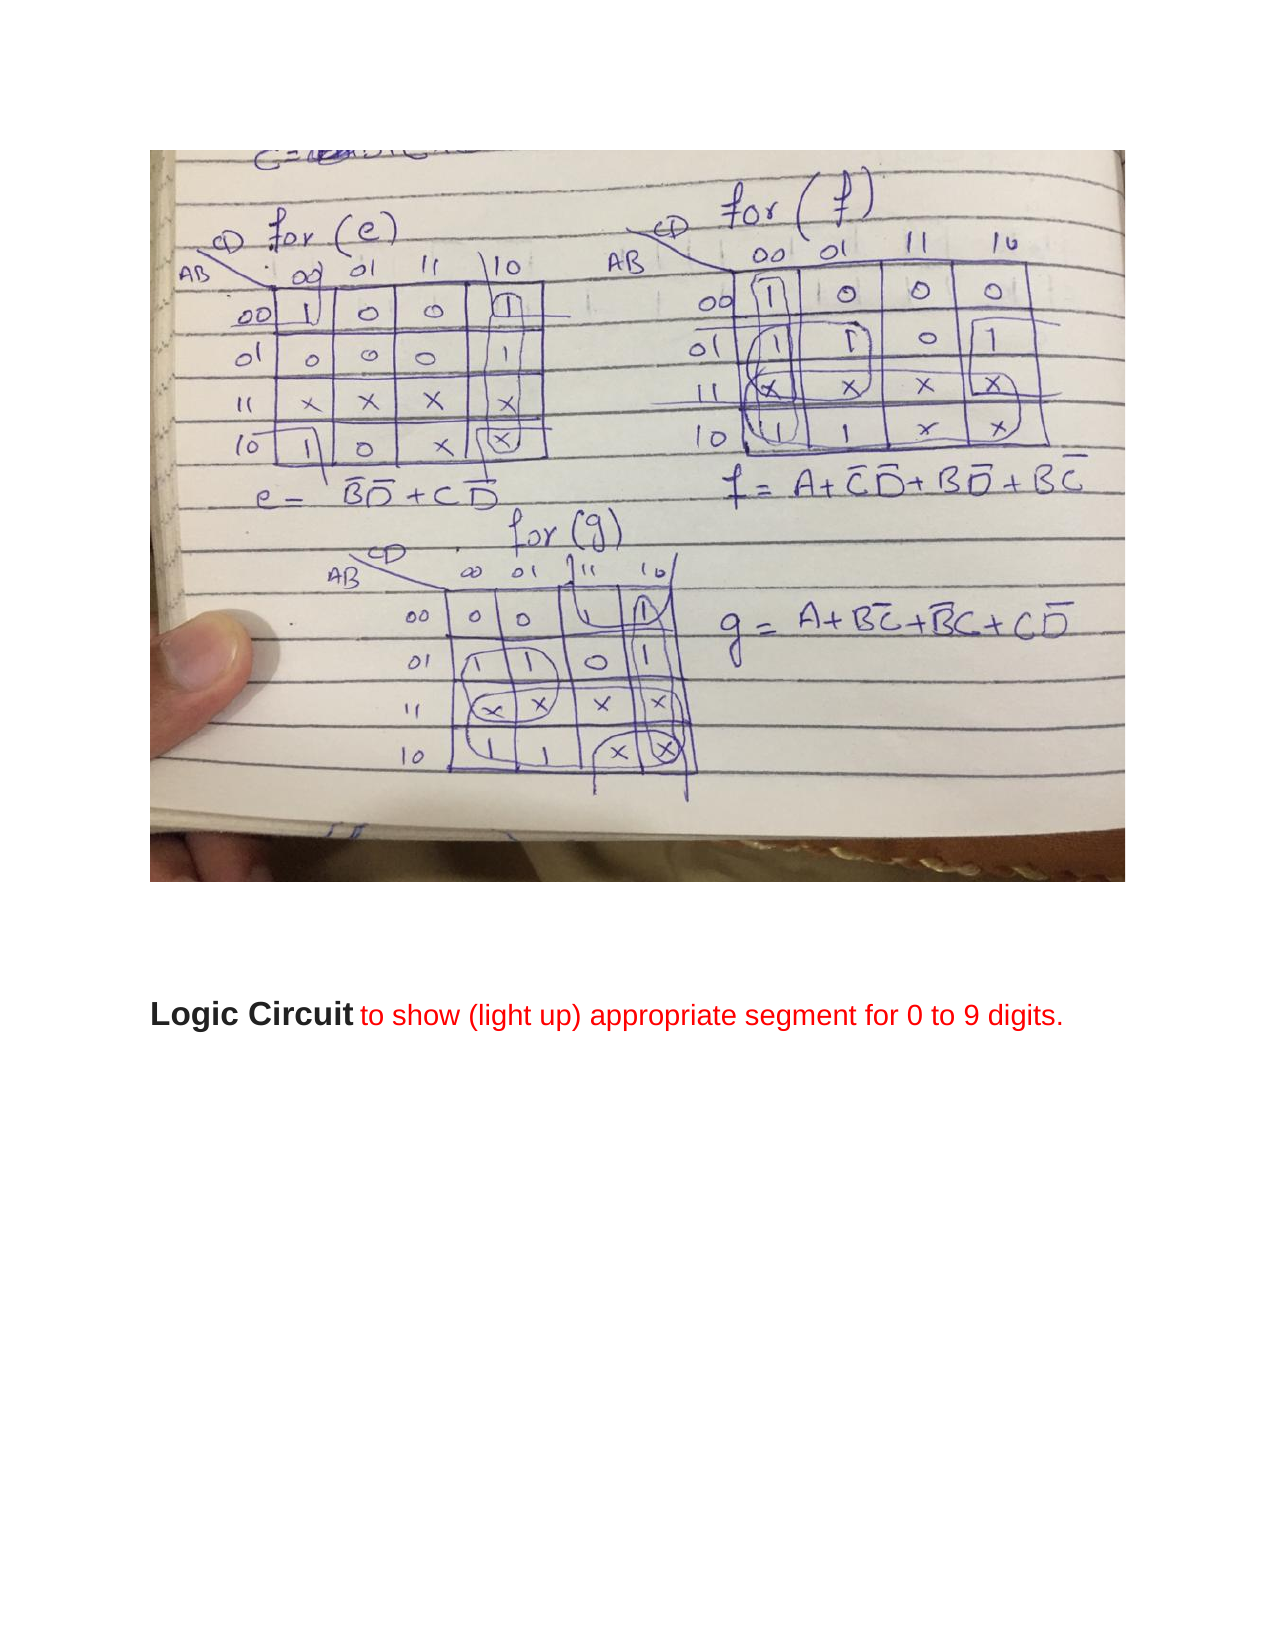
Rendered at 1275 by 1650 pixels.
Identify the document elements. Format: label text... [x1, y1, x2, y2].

text Logic Circuit to show (light up) appropriate segment for 0 to 9 digits. [354, 994, 1125, 1032]
picture [150, 150, 1125, 882]
